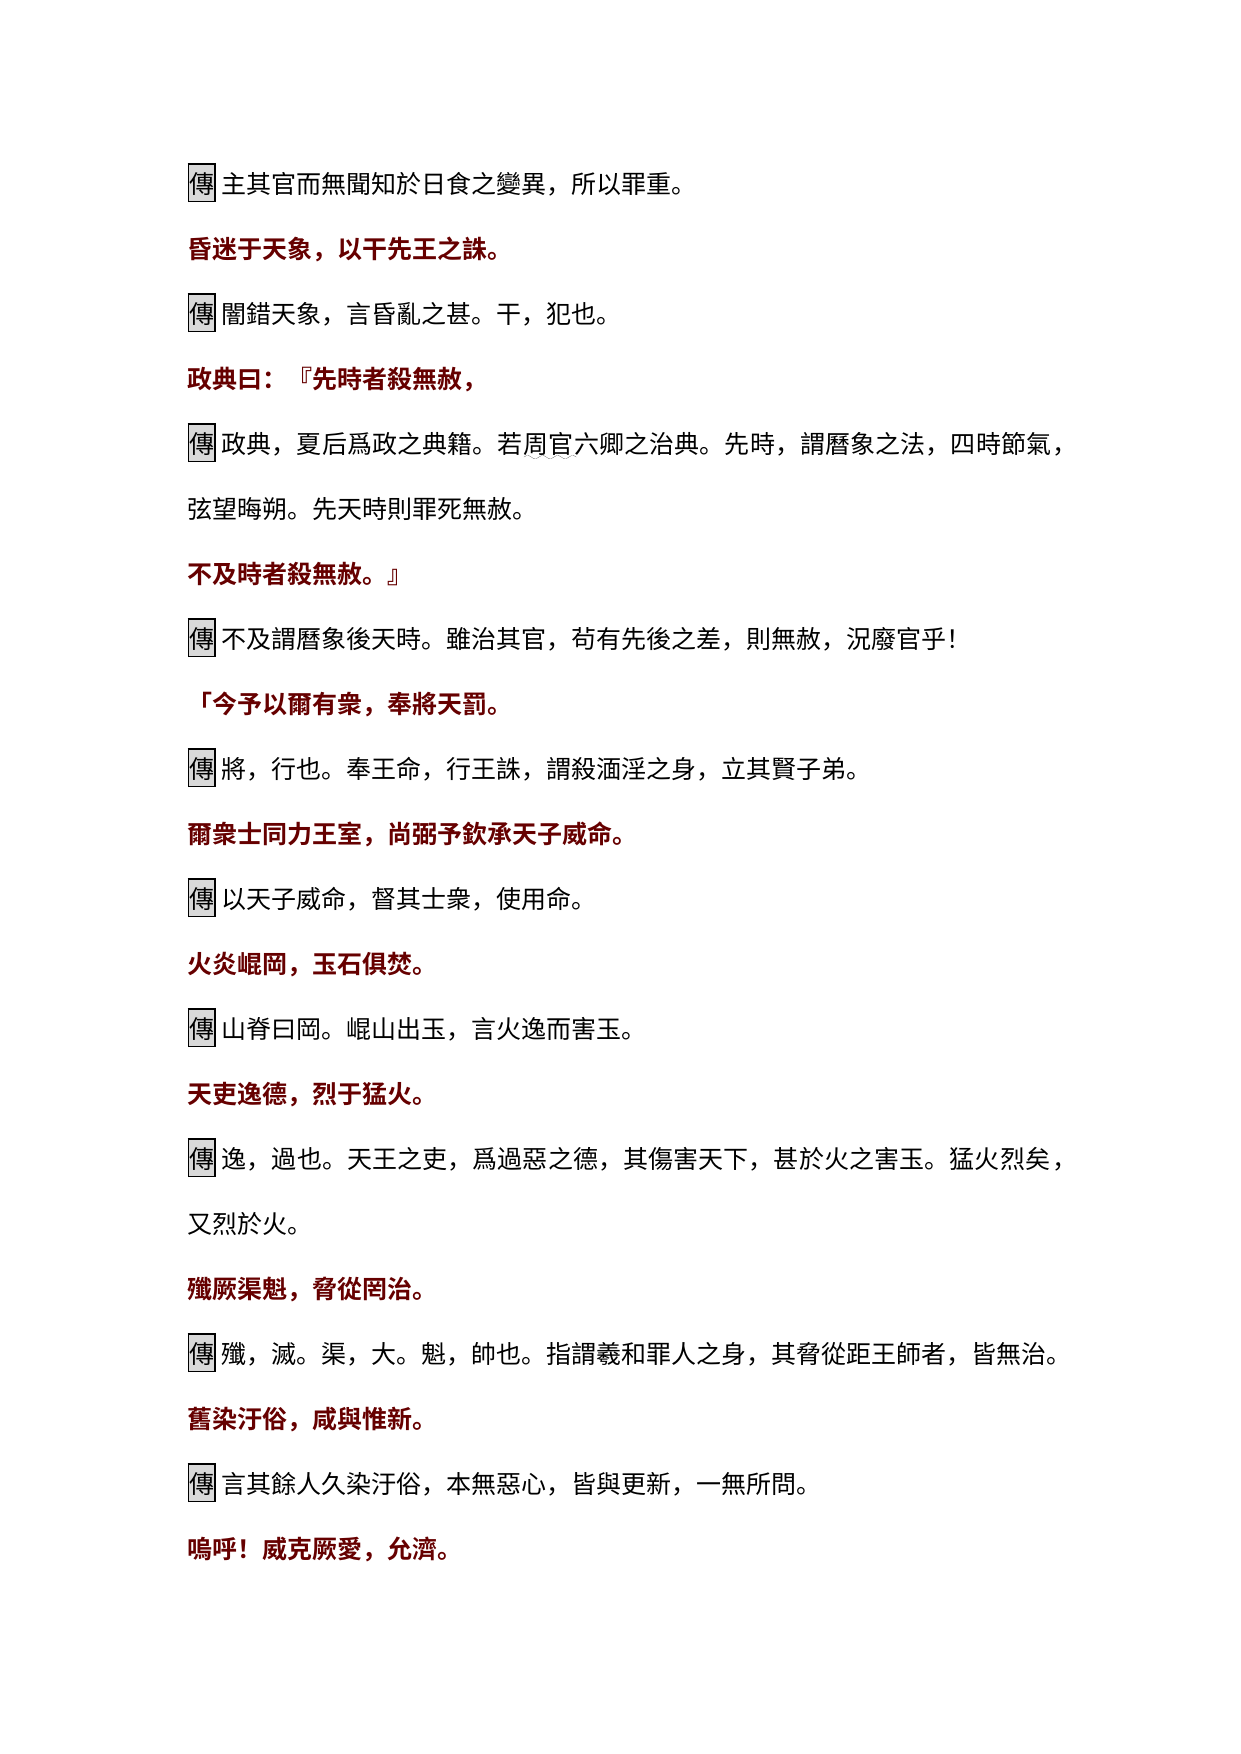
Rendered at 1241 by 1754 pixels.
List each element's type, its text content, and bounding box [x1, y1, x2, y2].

text 傳 逸，過也。天王之吏，爲過惡之德，其傷害天下，甚於火之害玉。猛火烈矣，又烈於火。 [187, 1125, 1053, 1255]
text 傳 將，行也。奉王命，行王誅，謂殺湎淫之身，立其賢子弟。 [187, 735, 1053, 800]
text 不及時者殺無赦。』 [187, 540, 1053, 605]
text 傳 殲，滅。渠，大。魁，帥也。指謂羲和罪人之身，其脅從距王師者，皆無治。 [187, 1320, 1053, 1385]
text 爾衆士同力王室，尚弼予欽承天子威命。 [187, 800, 1053, 865]
text 傳 政典，夏后爲政之典籍。若周官六卿之治典。先時，謂曆象之法，四時節氣，弦望晦朔。先天時則罪死無赦。 [187, 410, 1053, 540]
text 殲厥渠魁，脅從罔治。 [187, 1255, 1053, 1320]
text 昏迷于天象，以干先王之誅。 [187, 215, 1053, 280]
text 嗚呼！威克厥愛，允濟。 [187, 1515, 1053, 1580]
text 天吏逸德，烈于猛火。 [187, 1060, 1053, 1125]
text 傳 主其官而無聞知於日食之變異，所以罪重。 [187, 150, 1053, 215]
text 傳 山脊曰岡。崐山出玉，言火逸而害玉。 [187, 995, 1053, 1060]
text 火炎崐岡，玉石俱焚。 [187, 930, 1053, 995]
text 傳 以天子威命，督其士衆，使用命。 [187, 865, 1053, 930]
text 傳 不及謂曆象後天時。雖治其官，茍有先後之差，則無赦，況廢官乎！ [187, 605, 1053, 670]
text 傳 言其餘人久染汙俗，本無惡心，皆與更新，一無所問。 [187, 1450, 1053, 1515]
text 政典曰：『先時者殺無赦， [187, 345, 1053, 410]
text 舊染汙俗，咸與惟新。 [187, 1385, 1053, 1450]
text 傳 闇錯天象，言昏亂之甚。干，犯也。 [187, 280, 1053, 345]
text 「今予以爾有衆，奉將天罰。 [187, 670, 1053, 735]
